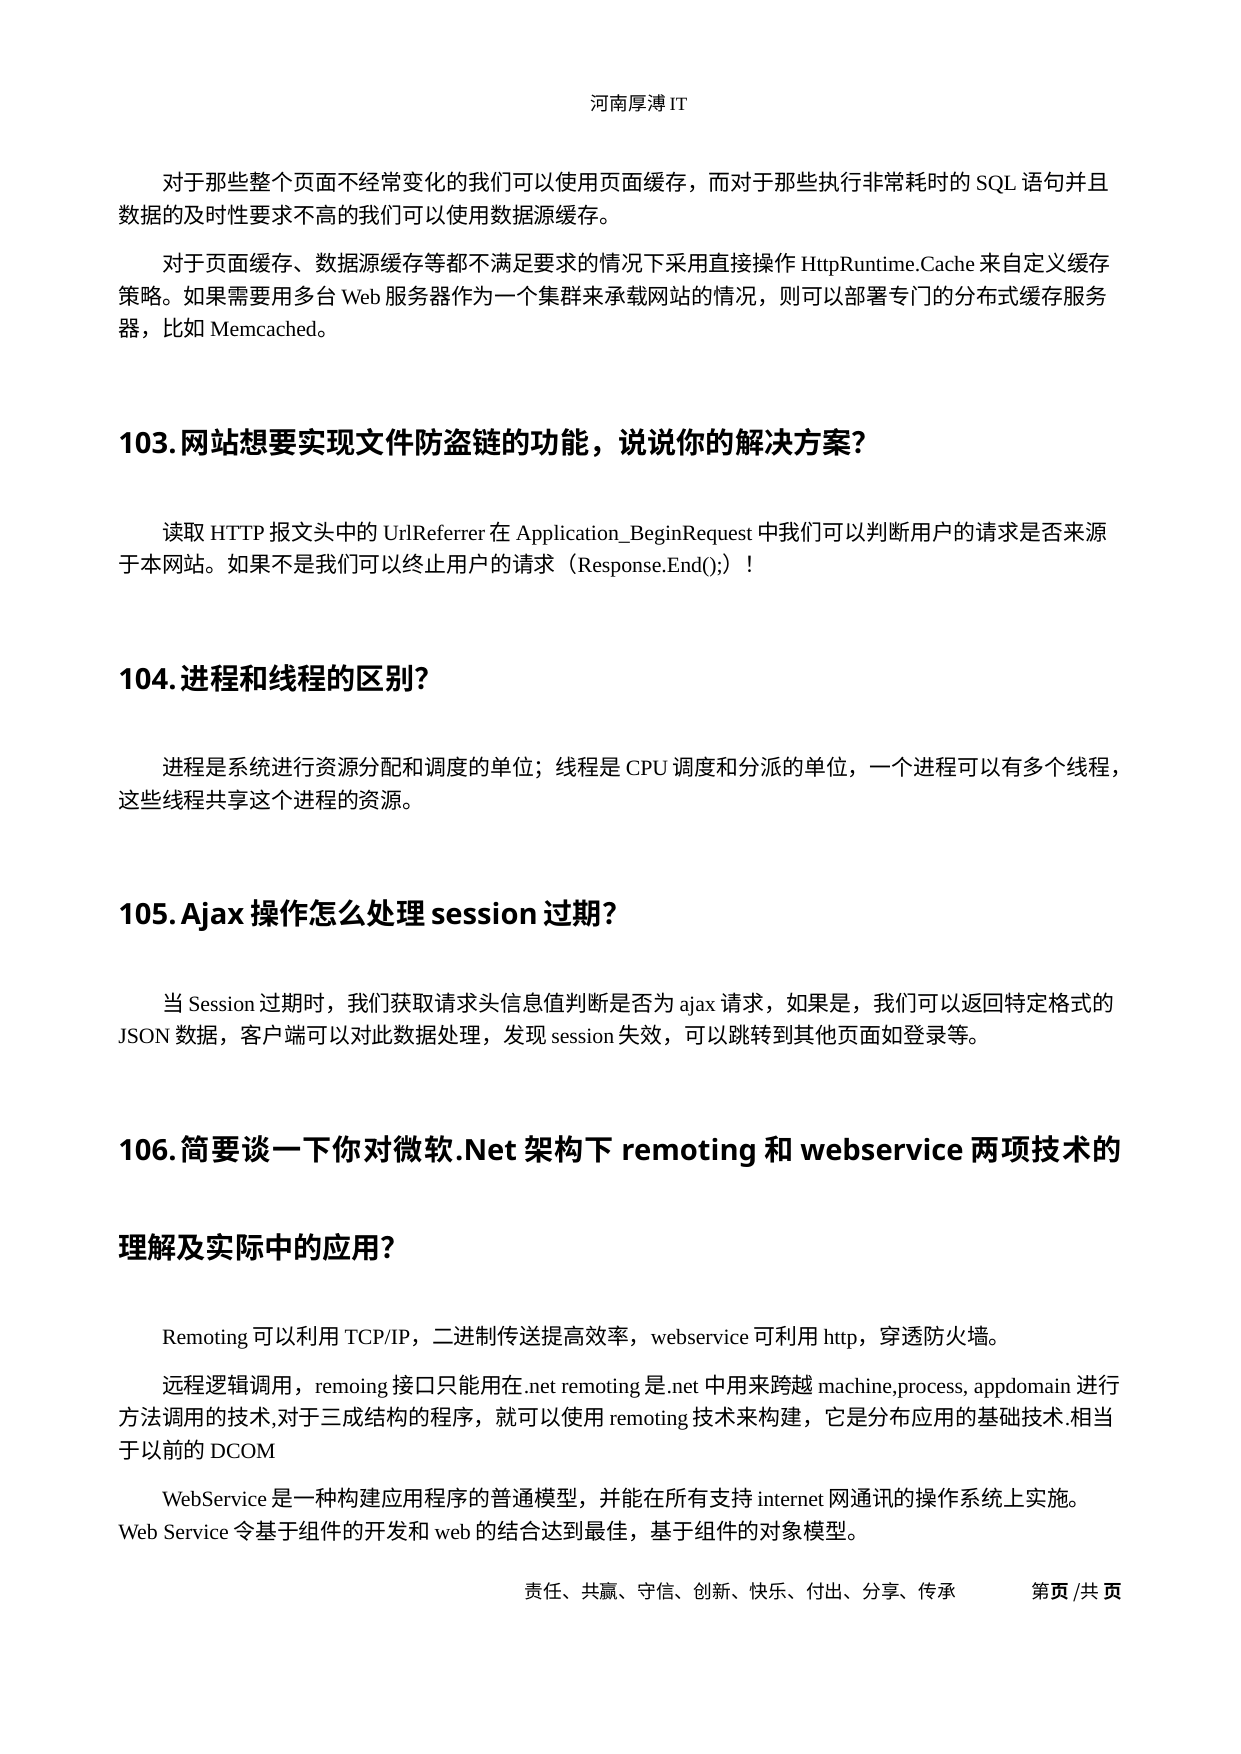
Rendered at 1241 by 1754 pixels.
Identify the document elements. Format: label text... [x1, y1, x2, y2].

text Remoting可以利用TCP/IP，二进制传送提高效率，webservice可利用http，穿透防火墙。 [118, 1318, 1122, 1351]
text 进程是系统进行资源分配和调度的单位；线程是CPU调度和分派的单位，一个进程可以有多个线程，这些线程共享这个进程的资源。 [118, 750, 1122, 815]
text 进程和线程的区别？ [118, 644, 1122, 709]
text 对于那些整个页面不经常变化的我们可以使用页面缓存，而对于那些执行非常耗时的SQL语句并且数据的及时性要求不高的我们可以使用数据源缓存。 [118, 165, 1122, 230]
text WebService是一种构建应用程序的普通模型，并能在所有支持internet网通讯的操作系统上实施。Web Service令基于组件的开发和web的结合达到最佳，基于组件的对象模型。 [118, 1481, 1122, 1546]
text Ajax操作怎么处理session过期？ [118, 880, 1122, 945]
text 对于页面缓存、数据源缓存等都不满足要求的情况下采用直接操作HttpRuntime.Cache来自定义缓存策略。如果需要用多台Web服务器作为一个集群来承载网站的情况，则可以部署专门的分布式缓存服务器，比如Memcached。 [118, 246, 1122, 343]
text 远程逻辑调用，remoing接口只能用在.net remoting是.net 中用来跨越machine,process, appdomain 进行方法调用的技术,对于三成结构的程序，就可以使用remoting技术来构建，它是分布应用的基础技术.相当于以前的DCOM [118, 1367, 1122, 1465]
text 当Session过期时，我们获取请求头信息值判断是否为ajax请求，如果是，我们可以返回特定格式的JSON数据，客户端可以对此数据处理，发现session失效，可以跳转到其他页面如登录等。 [118, 985, 1122, 1050]
text 网站想要实现文件防盗链的功能，说说你的解决方案？ [118, 408, 1122, 473]
text 读取HTTP报文头中的UrlReferrer在Application_BeginRequest中我们可以判断用户的请求是否来源于本网站。如果不是我们可以终止用户的请求（Response.End();）！ [118, 514, 1122, 579]
text 简要谈一下你对微软.Net架构下remoting和webservice两项技术的理解及实际中的应用？ [118, 1115, 1122, 1278]
